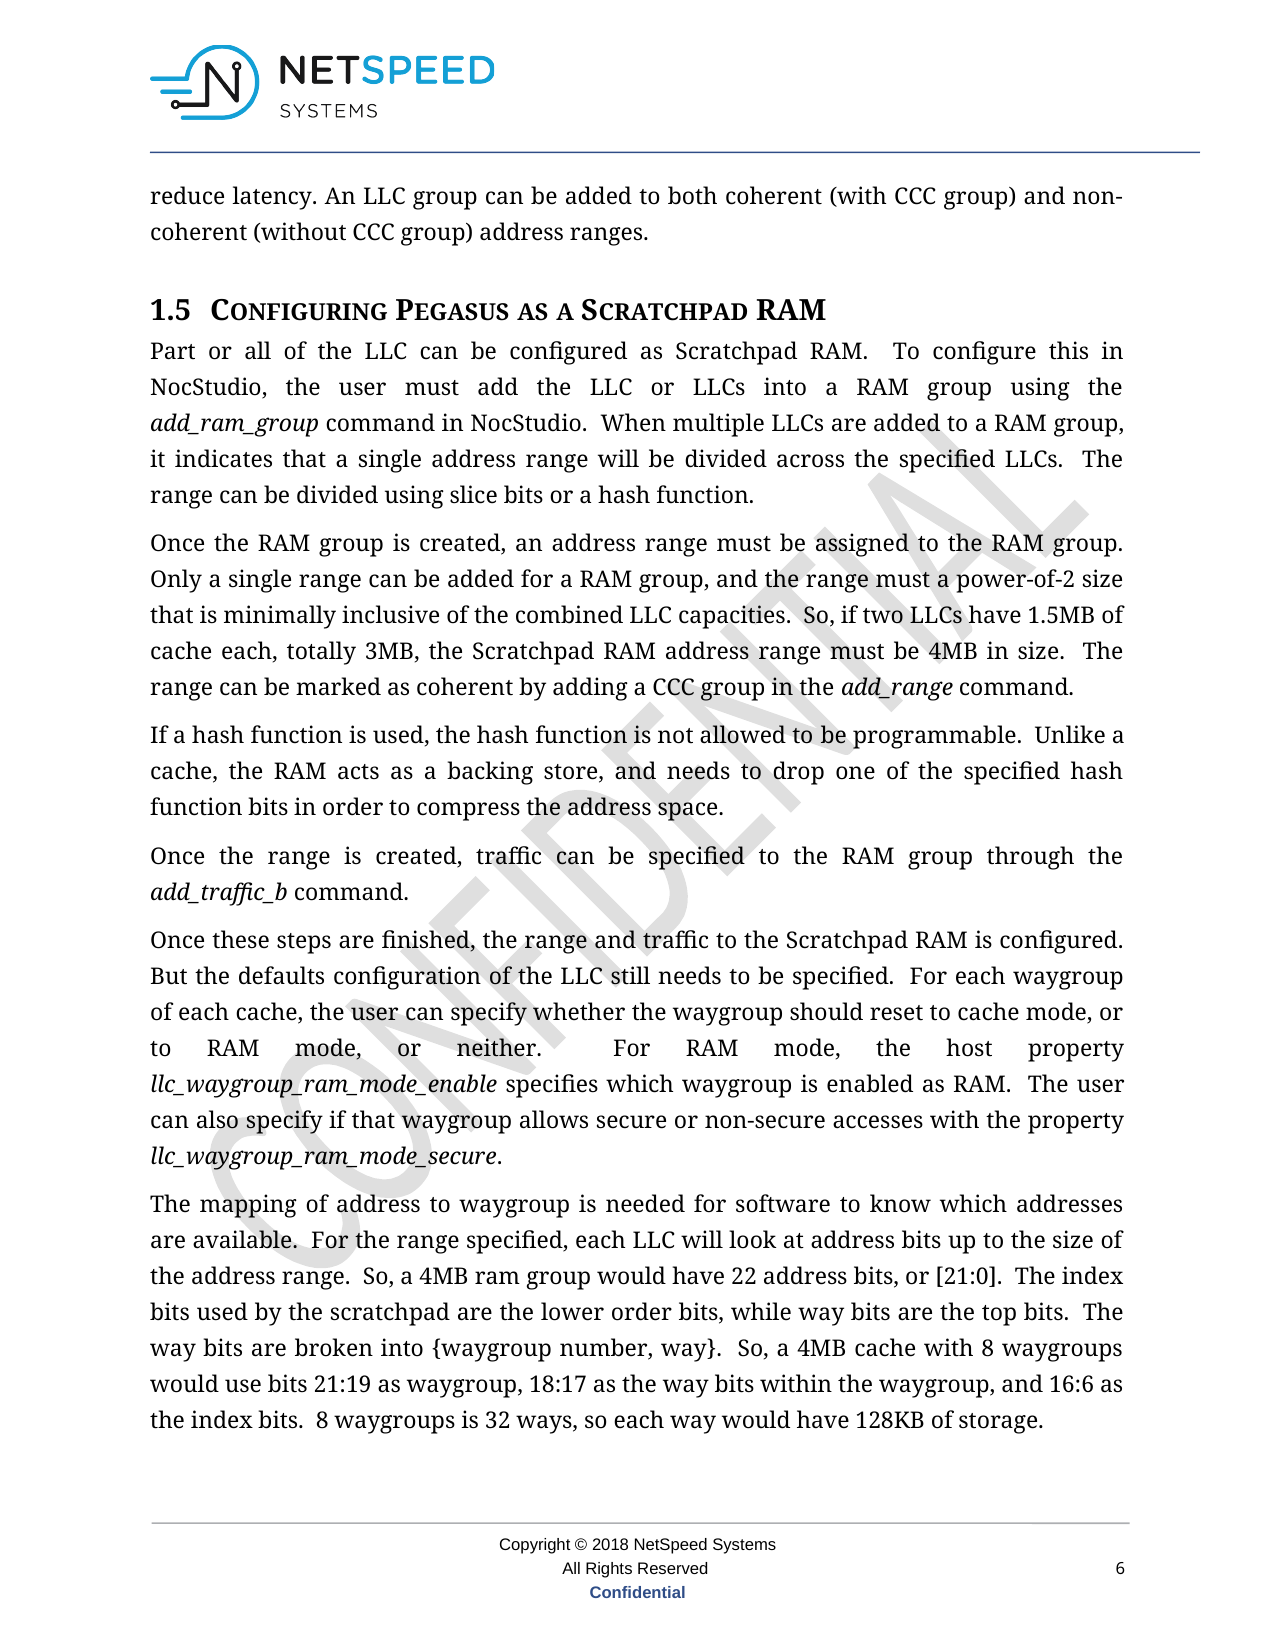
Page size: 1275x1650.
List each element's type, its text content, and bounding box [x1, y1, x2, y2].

text Once the range is created, traffic can be specified to the RAM group through the add_traffic_b command. [150, 840, 1125, 907]
text Once the RAM group is created, an address range must be assigned to the RAM group. Only a single range can be added for a RAM group, and the range must a power-of-2 size that is minimally inclusive of the combined LLC capacities. So, if two LLCs have 1.5MB of cache each, totally 3MB, the Scratchpad RAM address range must be 4MB in size. The range can be marked as coherent by adding a CCC group in the add_range command. [150, 527, 1125, 702]
text The mapping of address to waygroup is needed for software to know which addresses are available. For the range specified, each LLC will look at address bits up to the size of the address range. So, a 4MB ram group would have 22 address bits, or [21:0]. The index bits used by the scratchpad are the lower order bits, while way bits are the top bits. The way bits are broken into {waygroup number, way}. So, a 4MB cache with 8 waygroups would use bits 21:19 as waygroup, 18:17 as the way bits within the waygroup, and 16:6 as the index bits. 8 waygroups is 32 ways, so each way would have 128KB of storage. [150, 1188, 1125, 1435]
text Part or all of the LLC can be configured as Scratchpad RAM. To configure this in NocStudio, the user must add the LLC or LLCs into a RAM group using the add_ram_group command in NocStudio. When multiple LLCs are added to a RAM group, it indicates that a single address range will be divided across the specified LLCs. The range can be divided using slice bits or a hash function. [150, 335, 1125, 510]
text If a hash function is used, the hash function is not allowed to be programmable. Unlike a cache, the RAM acts as a backing store, and needs to drop one of the specified hash function bits in order to compress the address space. [150, 719, 1125, 822]
subtitle Configuring Pegasus as a Scratchpad RAM [150, 289, 1125, 329]
text Once these steps are finished, the range and traffic to the Scratchpad RAM is configured. But the defaults configuration of the LLC still needs to be specified. For each waygroup of each cache, the user can specify whether the waygroup should reset to cache mode, or to RAM mode, or neither. For RAM mode, the host property llc_waygroup_ram_mode_enable specifies which waygroup is enabled as RAM. The user can also specify if that waygroup allows secure or non-secure accesses with the property llc_waygroup_ram_mode_secure. [150, 924, 1125, 1171]
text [150, 180, 1125, 247]
picture [150, 45, 495, 120]
